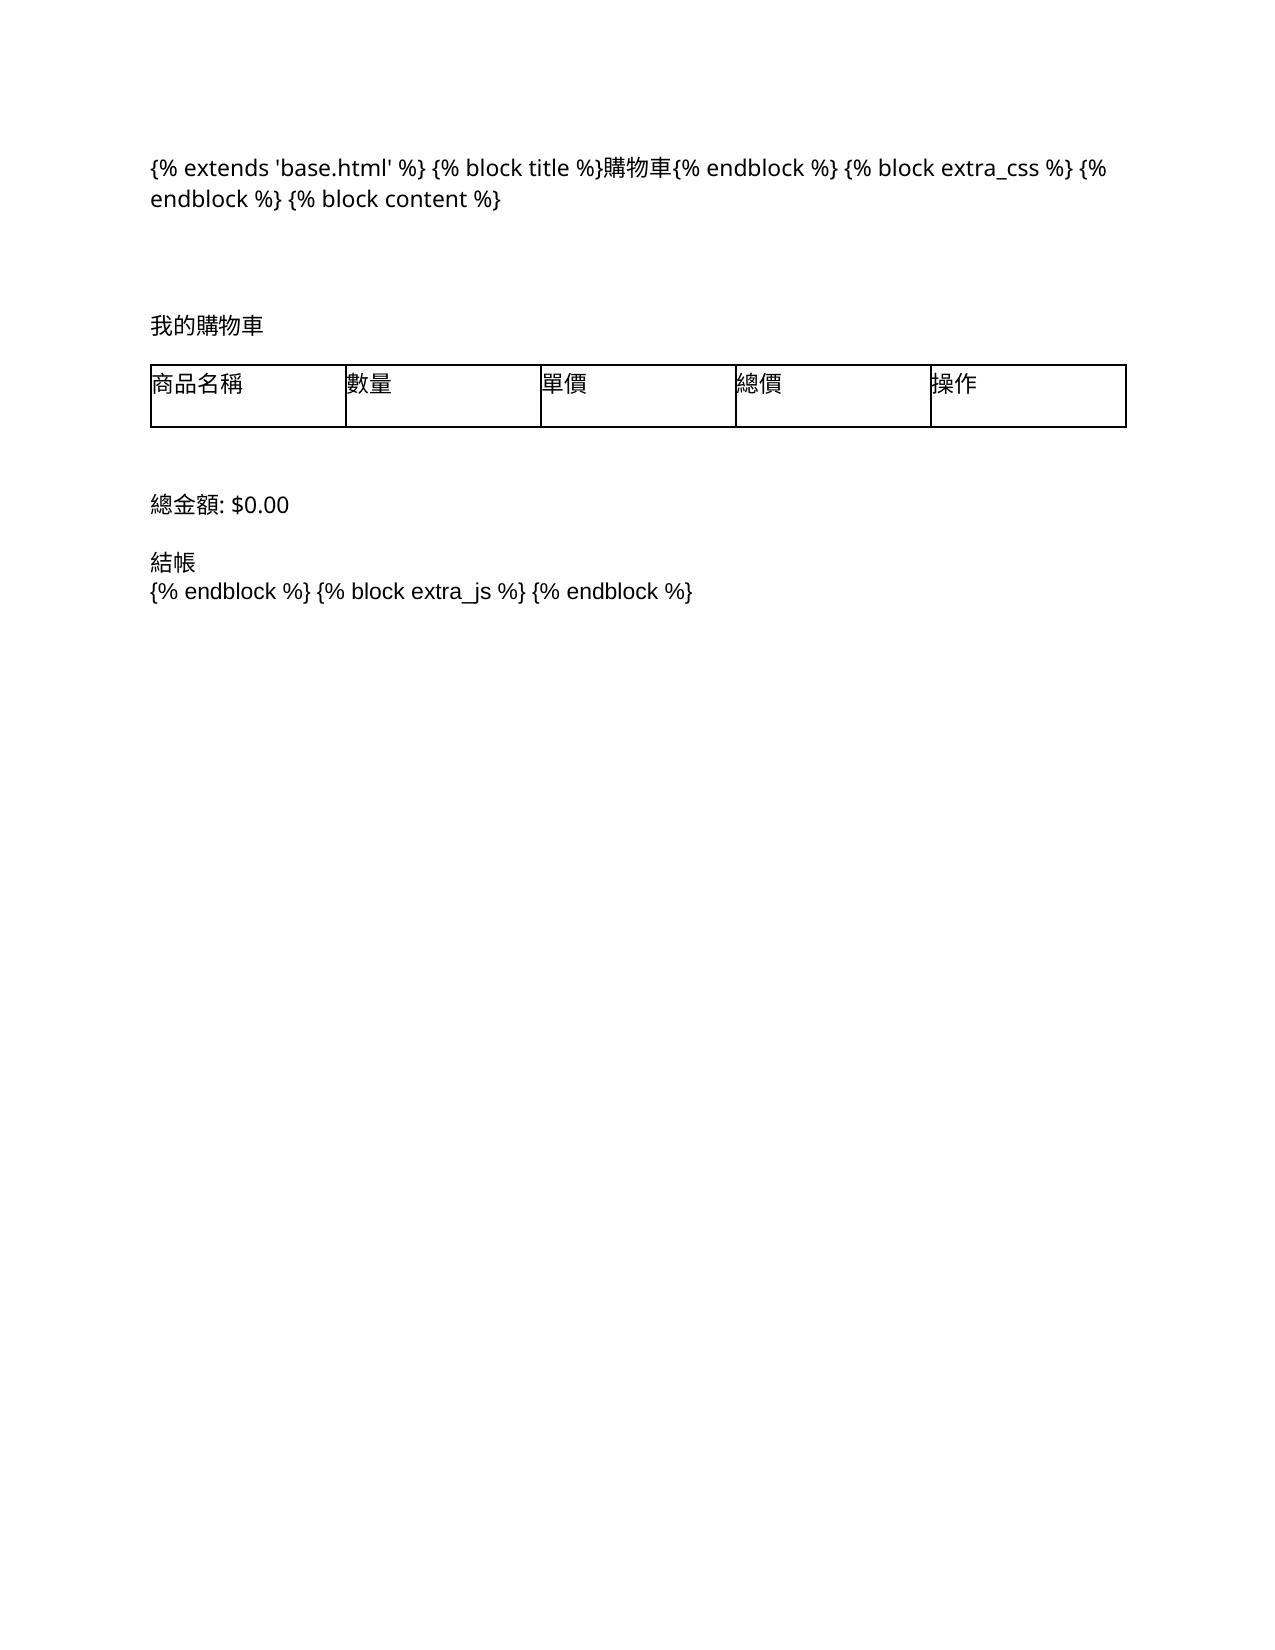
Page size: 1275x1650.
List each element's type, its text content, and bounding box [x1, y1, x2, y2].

text {% endblock %} {% block extra_js %} {% endblock %} [150, 578, 1125, 604]
table_header 操作 [932, 366, 1125, 426]
table_header 總價 [737, 366, 930, 426]
table_header 數量 [347, 366, 540, 426]
text 結帳 [150, 545, 1125, 578]
table_header 單價 [542, 366, 735, 426]
text 總金額: $0.00 [150, 486, 1125, 520]
text {% extends 'base.html' %} {% block title %}購物車{% endblock %} {% block extra_css %} {% endblock %} {% block content %} [150, 150, 1125, 214]
table_header 商品名稱 [152, 366, 345, 426]
text 我的購物車 [150, 307, 1125, 341]
